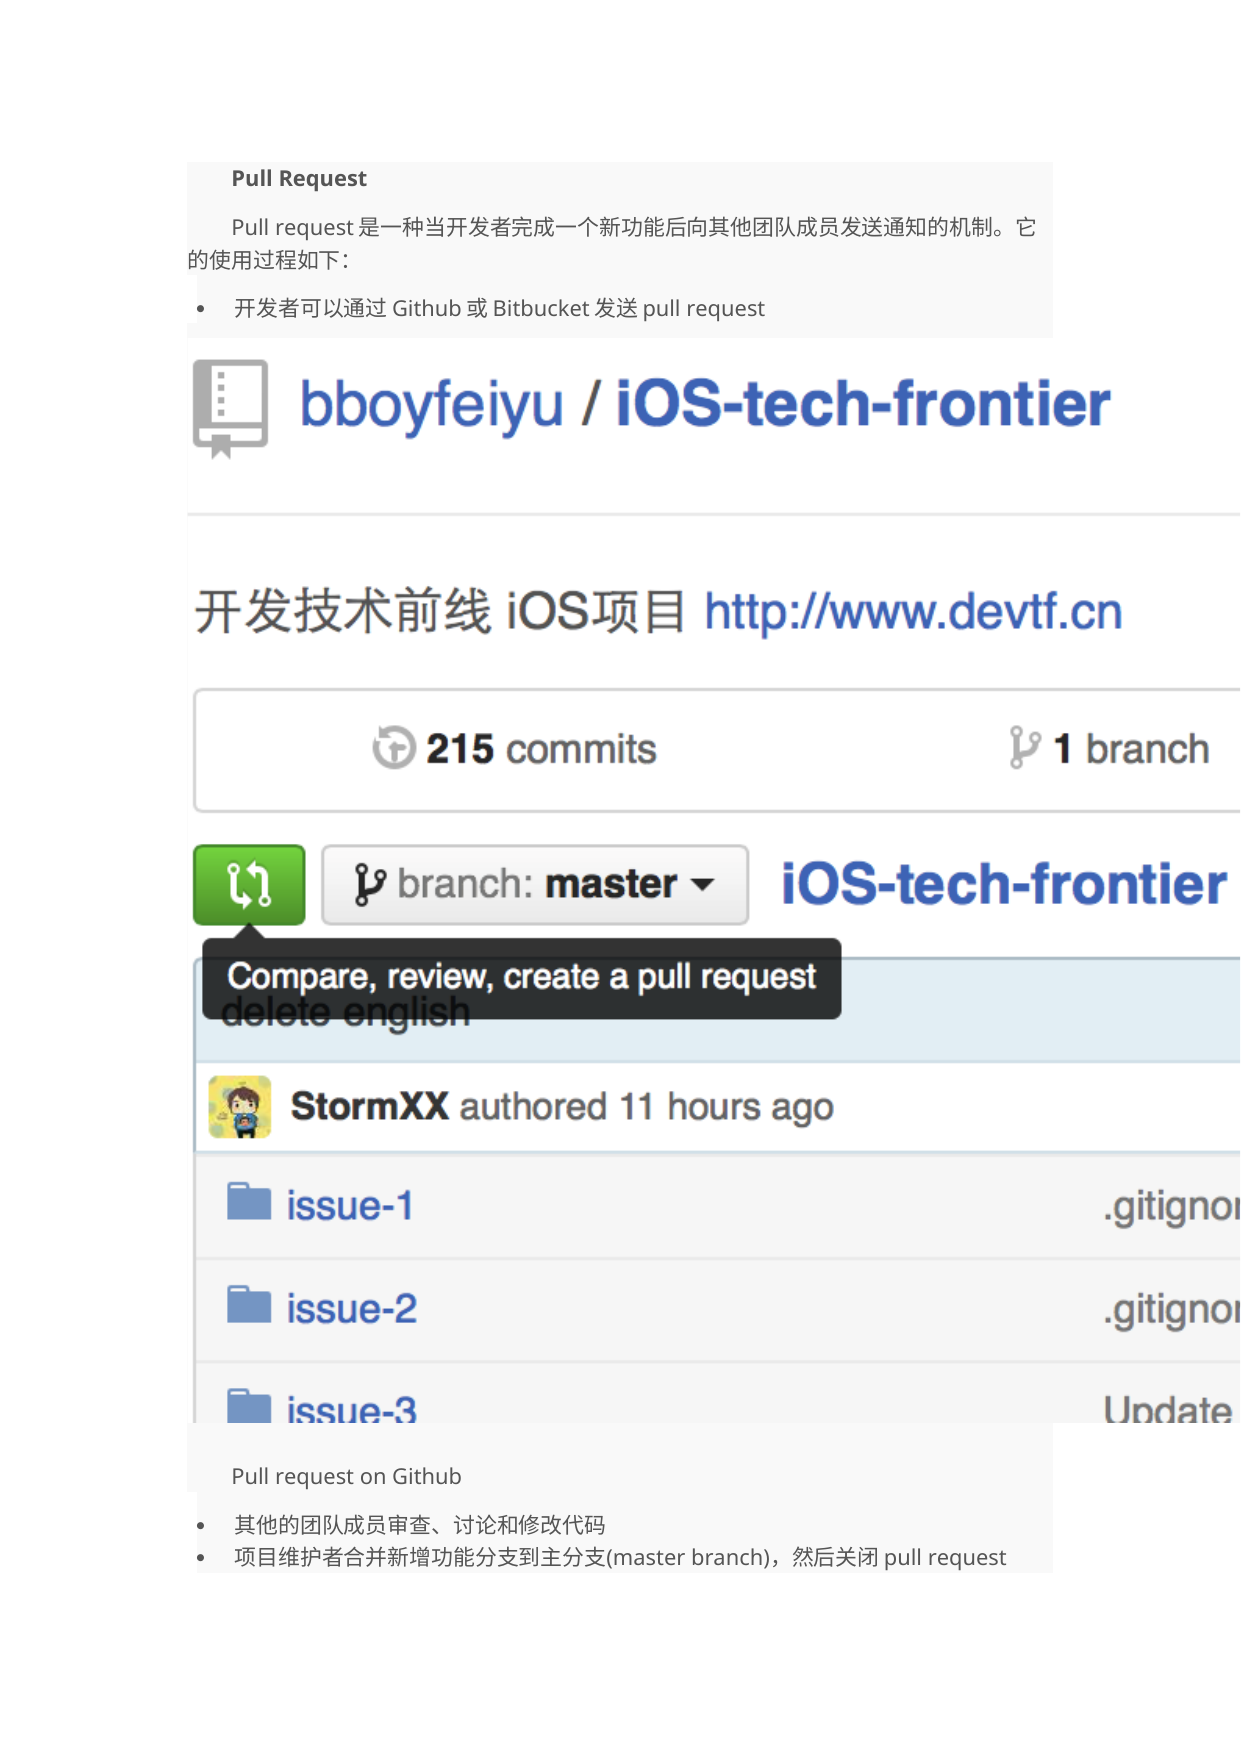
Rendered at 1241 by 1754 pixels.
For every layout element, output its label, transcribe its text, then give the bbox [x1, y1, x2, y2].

list 其他的团队成员审查、讨论和修改代码 [197, 1508, 1053, 1540]
text Pull request是一种当开发者完成一个新功能后向其他团队成员发送通知的机制。它的使用过程如下： [187, 210, 1053, 275]
picture [187, 338, 1241, 1423]
list 项目维护者合并新增功能分支到主分支(master branch)，然后关闭pull request [197, 1540, 1053, 1573]
list 开发者可以通过Github或Bitbucket发送pull request [197, 291, 1053, 323]
text Pull Request [187, 162, 1053, 194]
text Pull request on Github [187, 1459, 1053, 1492]
